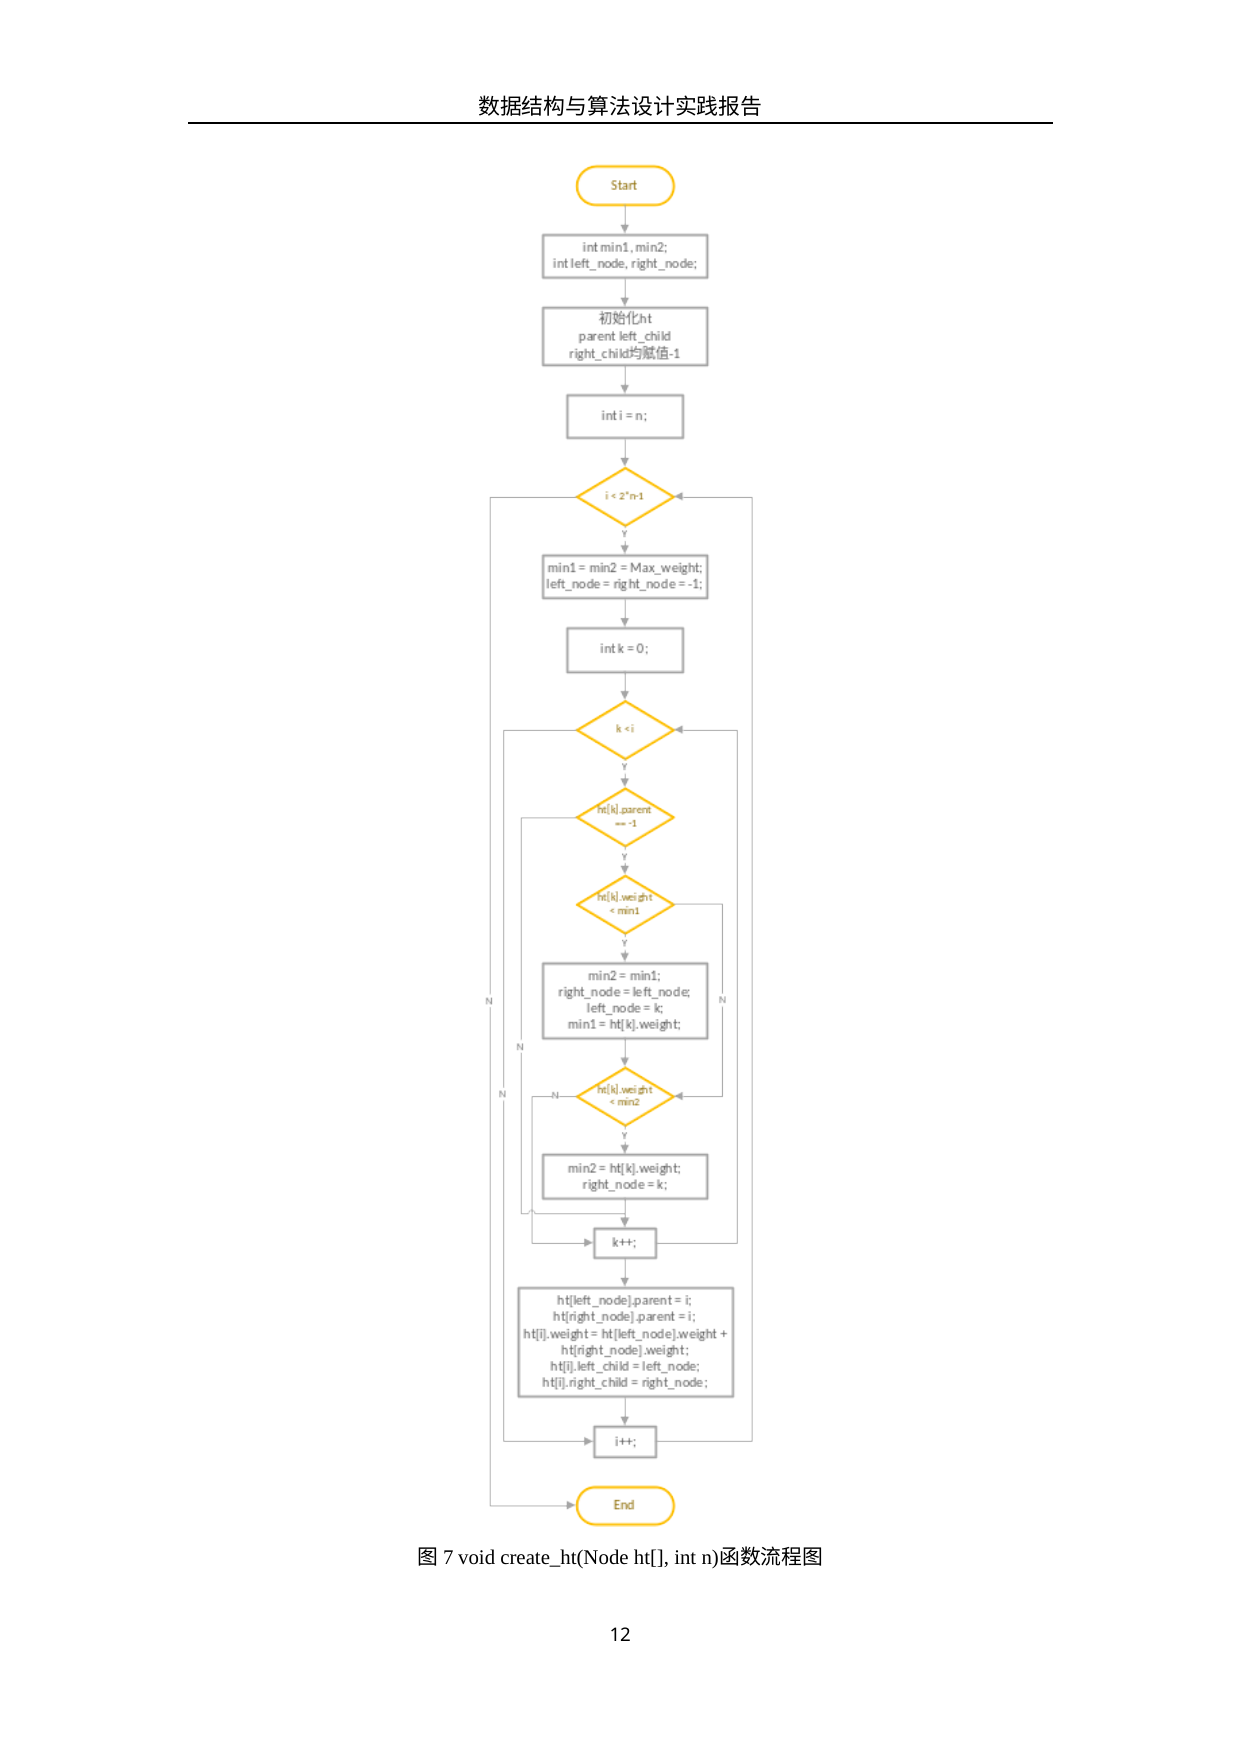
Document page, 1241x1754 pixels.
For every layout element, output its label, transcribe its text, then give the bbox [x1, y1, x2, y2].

text 图 7 void create_ht(Node ht[], int n)函数流程图 [187, 1539, 1053, 1572]
